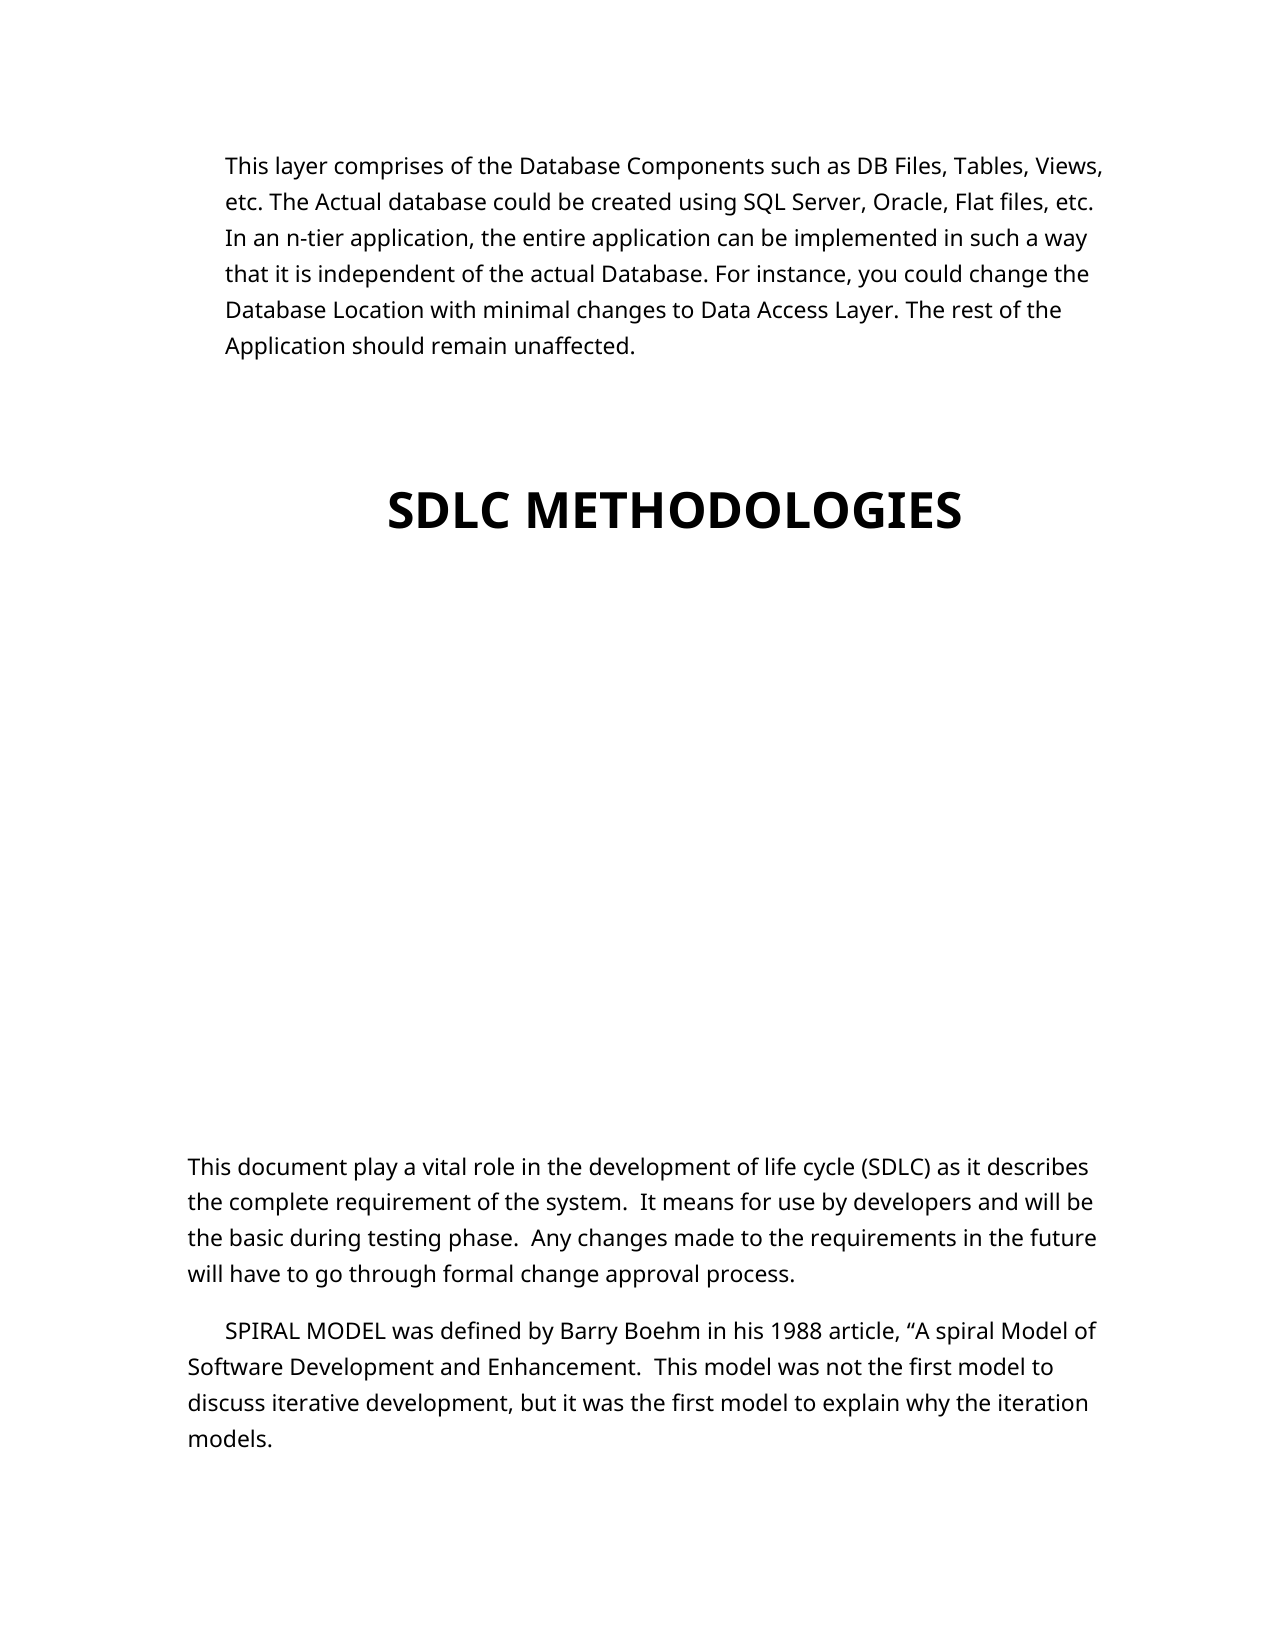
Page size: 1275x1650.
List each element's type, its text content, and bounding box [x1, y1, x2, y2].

text SDLC METHODOLOGIES [150, 475, 1125, 543]
text SPIRAL MODEL was defined by Barry Boehm in his 1988 article, “A spiral Model of Software Development and Enhancement. This model was not the first model to discuss iterative development, but it was the first model to explain why the iteration models. [187, 1315, 1125, 1454]
text This layer comprises of the Database Components such as DB Files, Tables, Views, etc. The Actual database could be created using SQL Server, Oracle, Flat files, etc. In an n-tier application, the entire application can be implemented in such a way that it is independent of the actual Database. For instance, you could change the Database Location with minimal changes to Data Access Layer. The rest of the Application should remain unaffected. [225, 150, 1125, 361]
text This document play a vital role in the development of life cycle (SDLC) as it describes the complete requirement of the system. It means for use by developers and will be the basic during testing phase. Any changes made to the requirements in the future will have to go through formal change approval process. [187, 1150, 1125, 1289]
